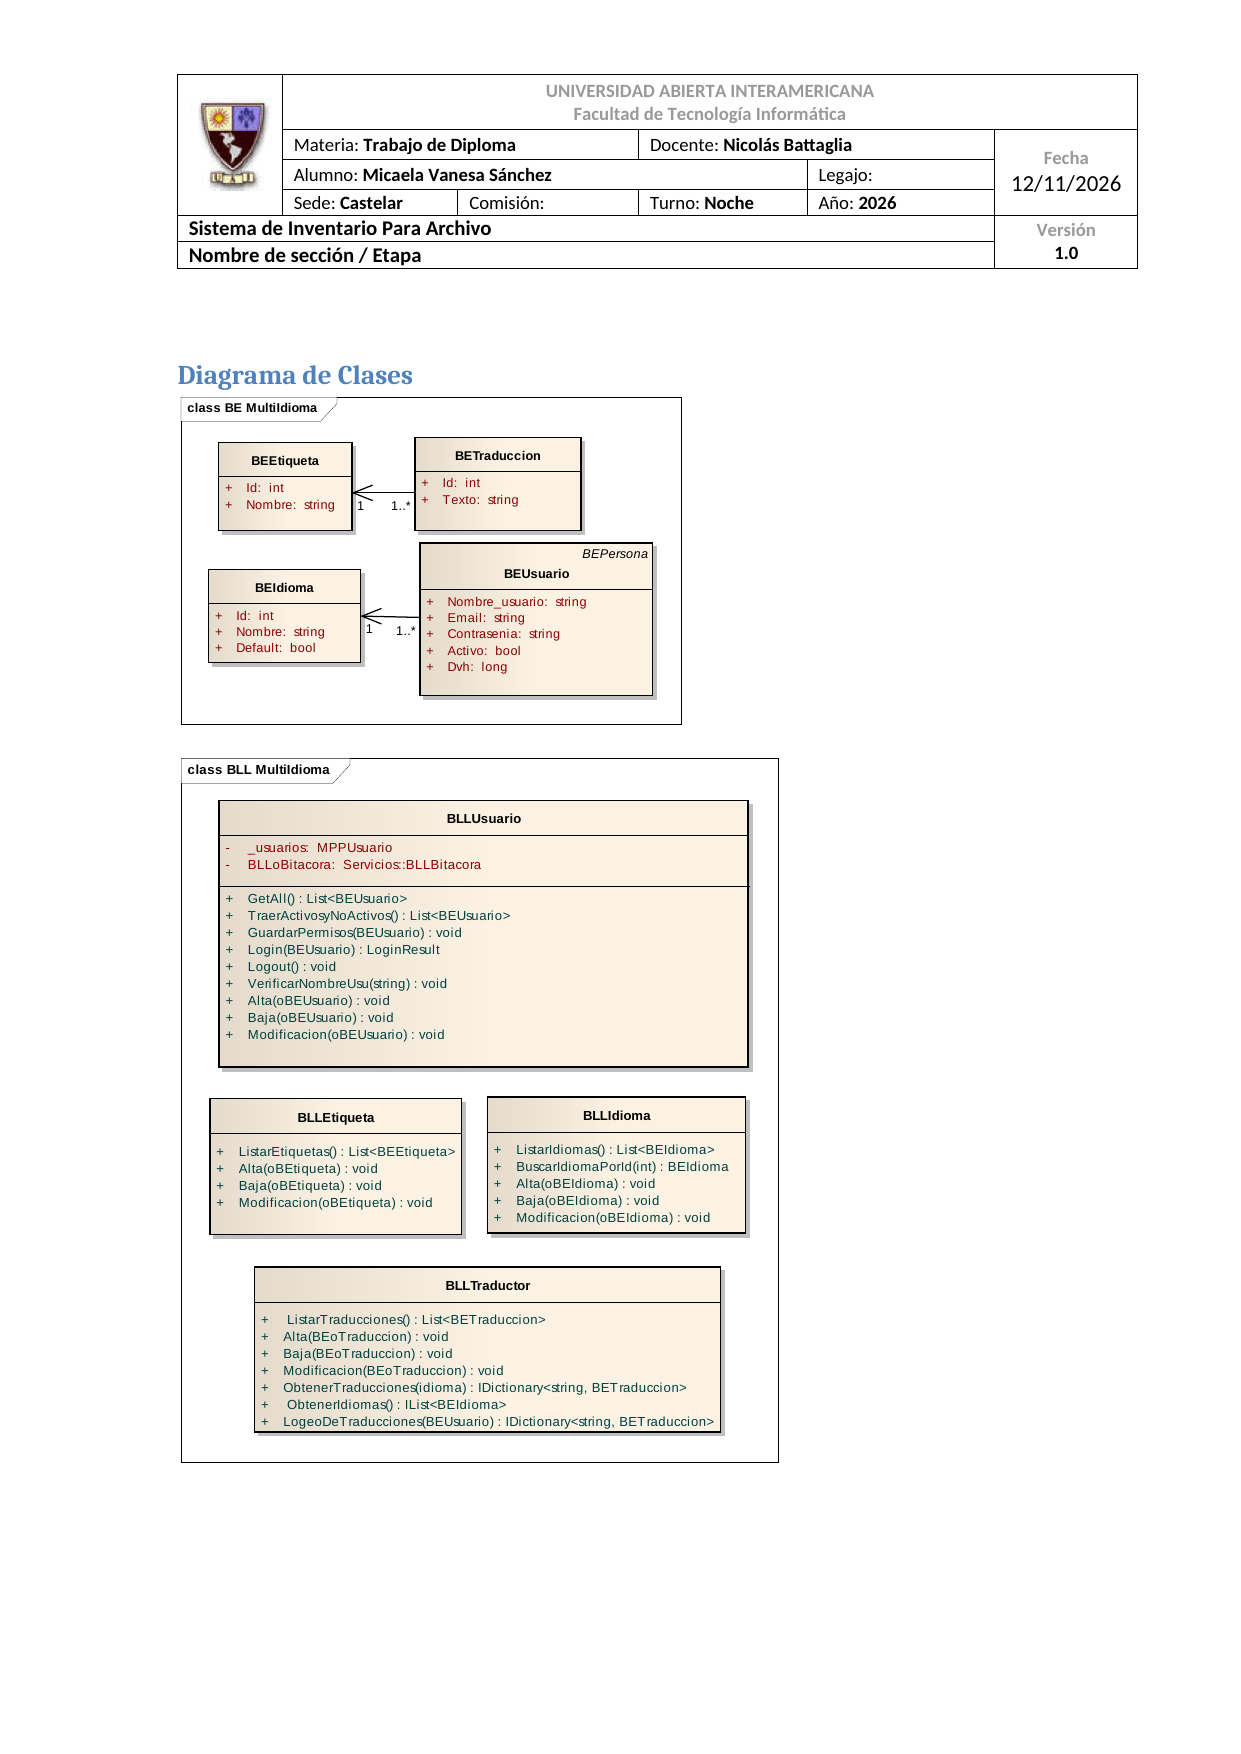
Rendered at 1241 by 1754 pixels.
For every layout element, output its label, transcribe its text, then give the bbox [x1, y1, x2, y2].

subtitle Diagrama de Clases [177, 360, 1063, 391]
picture [188, 94, 276, 195]
